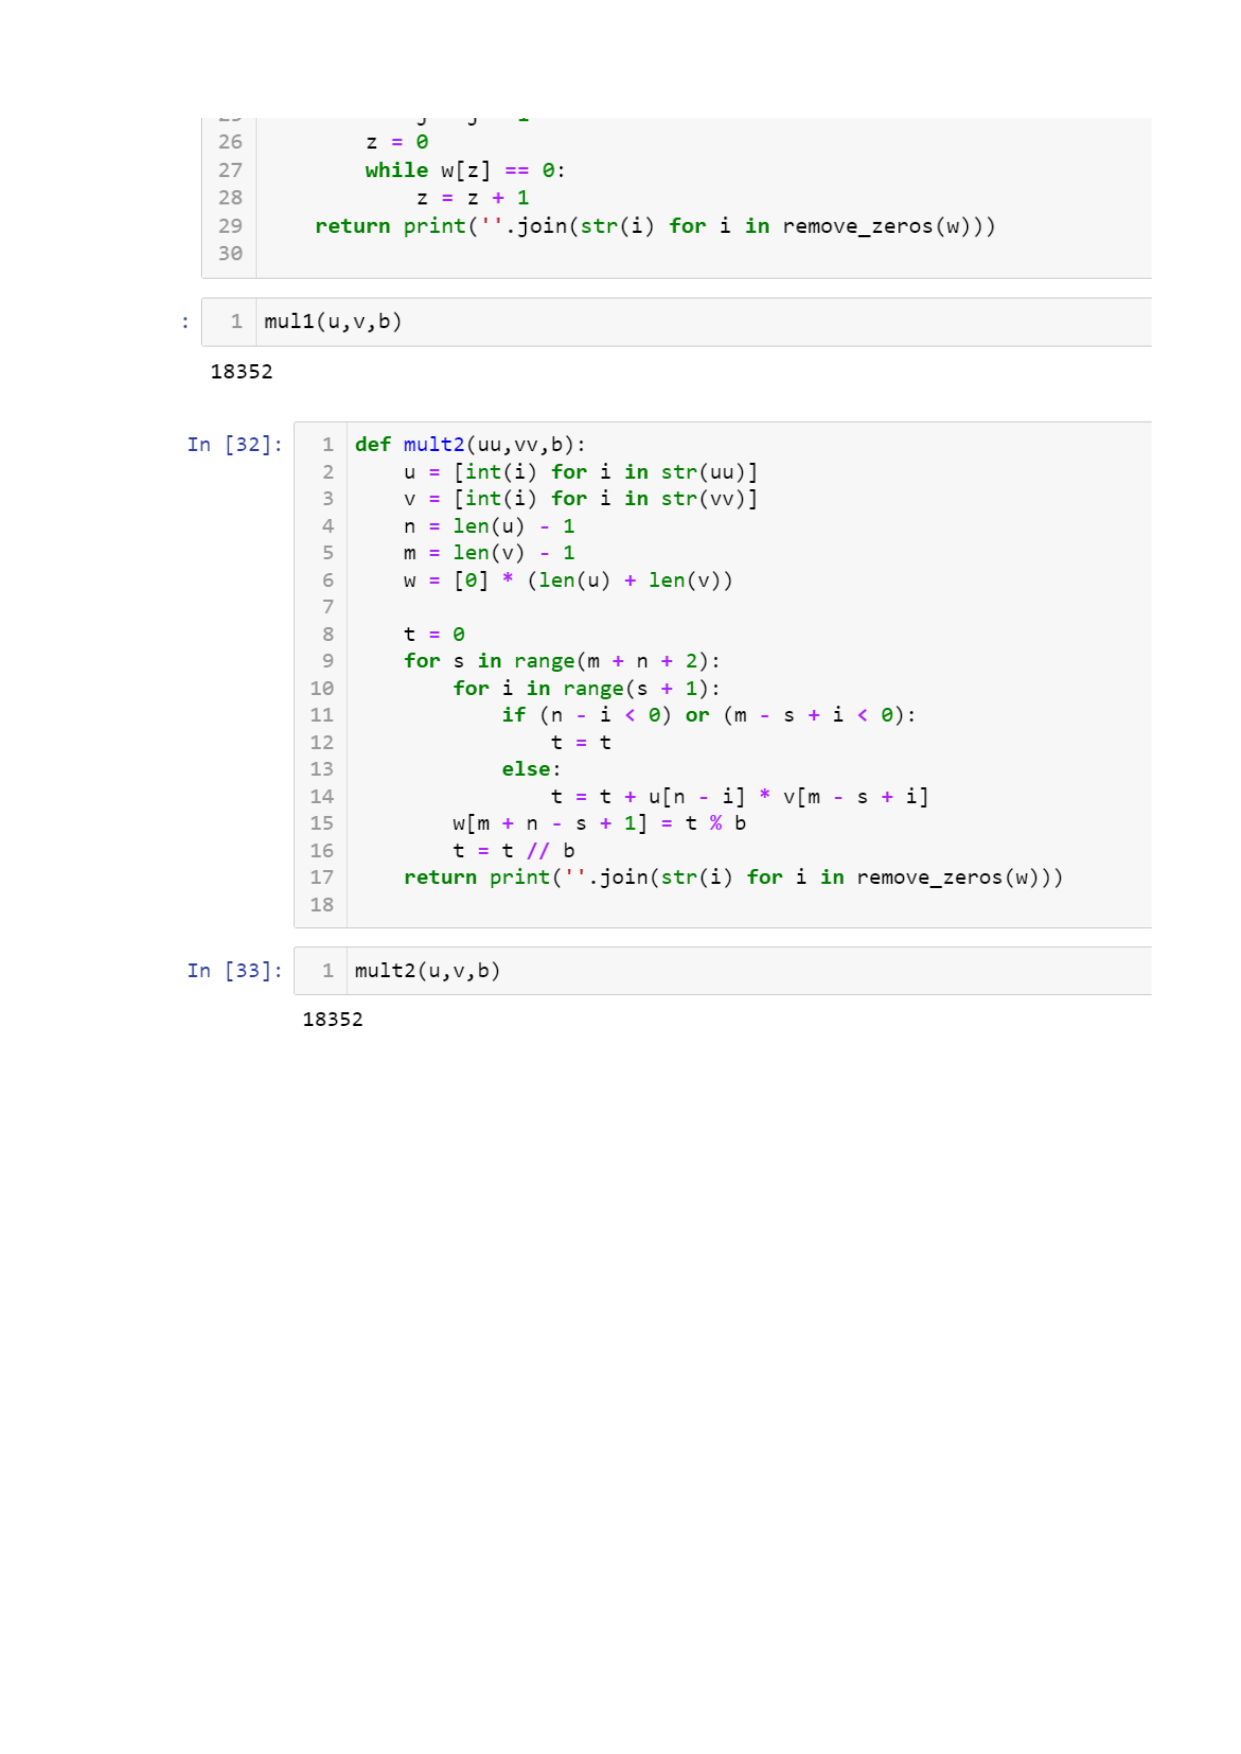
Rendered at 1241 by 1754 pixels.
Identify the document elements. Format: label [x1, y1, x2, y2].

picture [177, 414, 1152, 1043]
picture [177, 118, 1152, 396]
